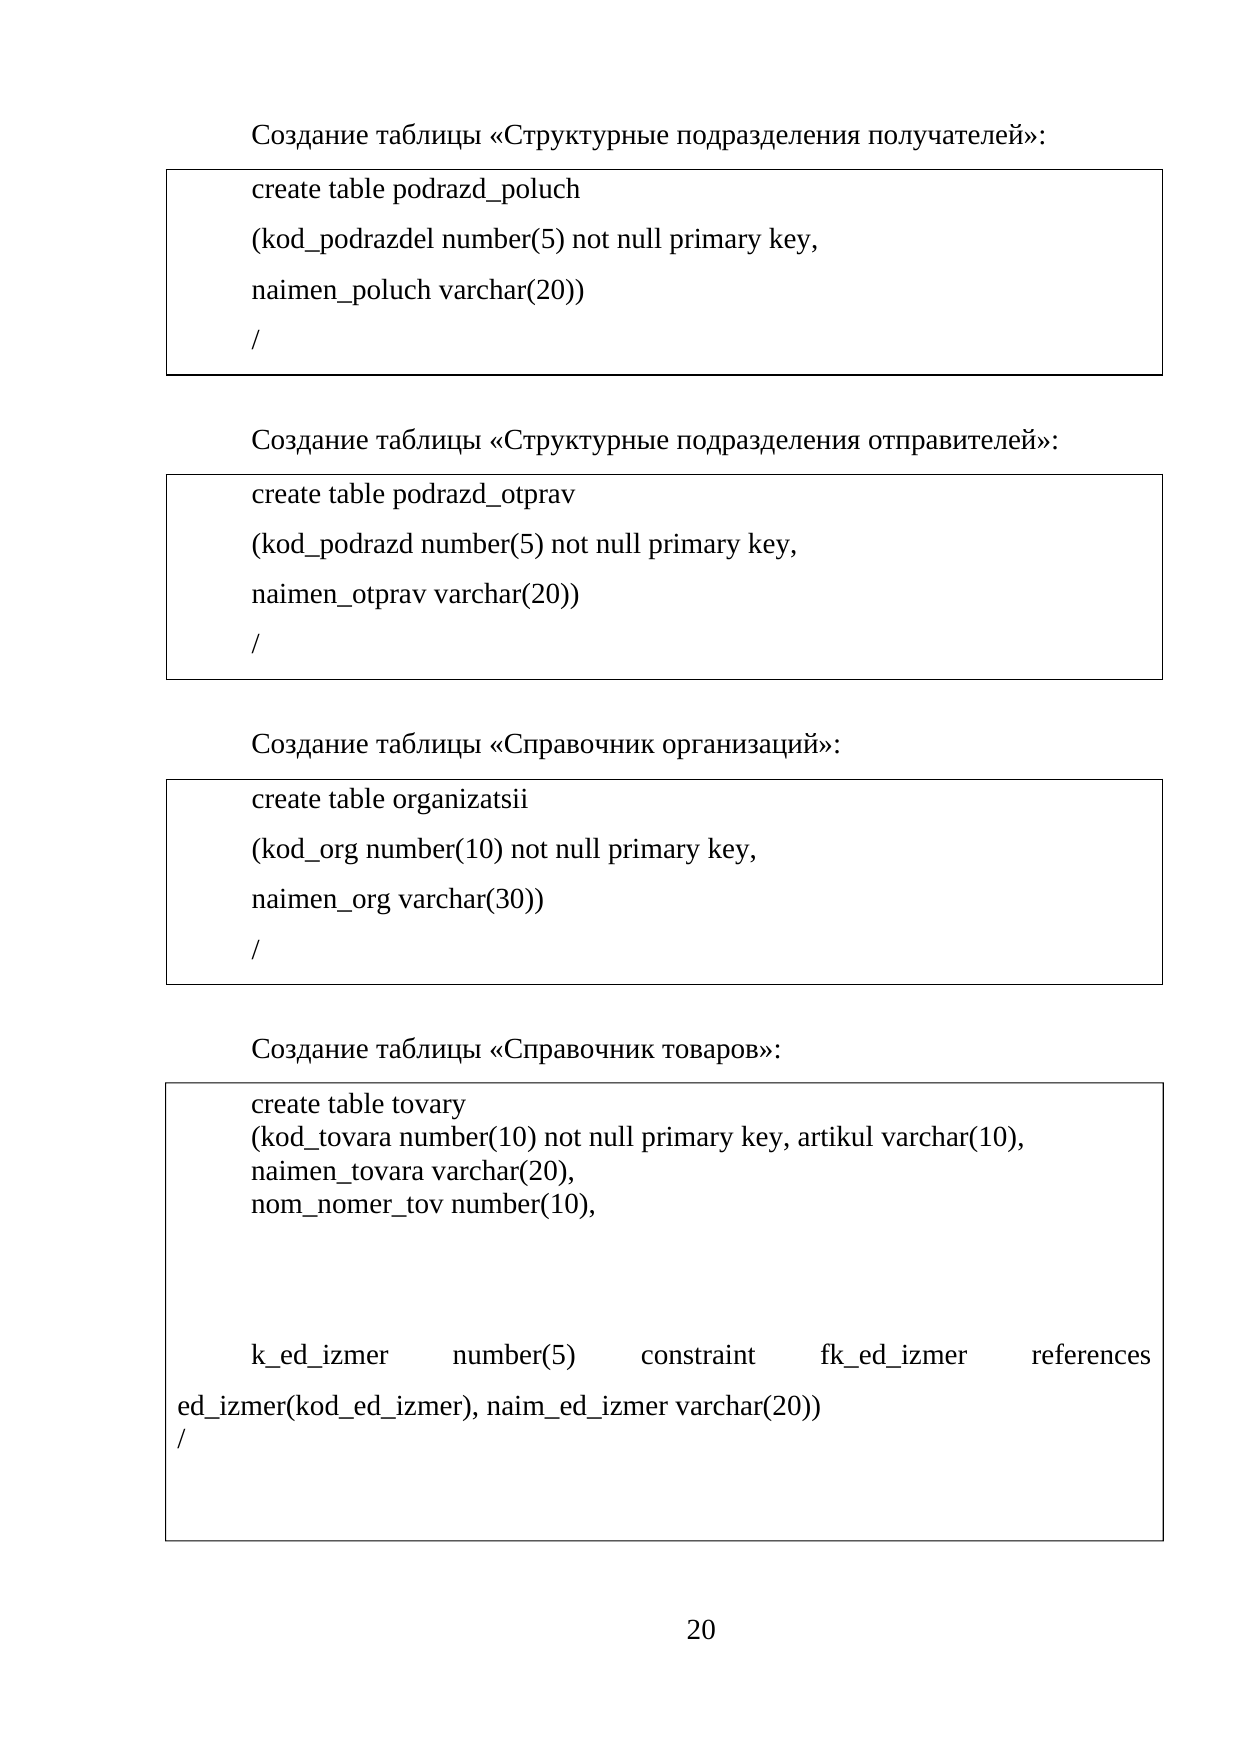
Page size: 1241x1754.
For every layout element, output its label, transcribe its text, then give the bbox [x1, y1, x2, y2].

text Создание таблицы «Справочник организаций»: [251, 727, 1176, 760]
text Создание таблицы «Структурные подразделения отправителей»: [251, 422, 1176, 456]
text Создание таблицы «Справочник товаров»: [251, 1031, 1176, 1065]
text Создание таблицы «Структурные подразделения получателей»: [251, 117, 1176, 151]
